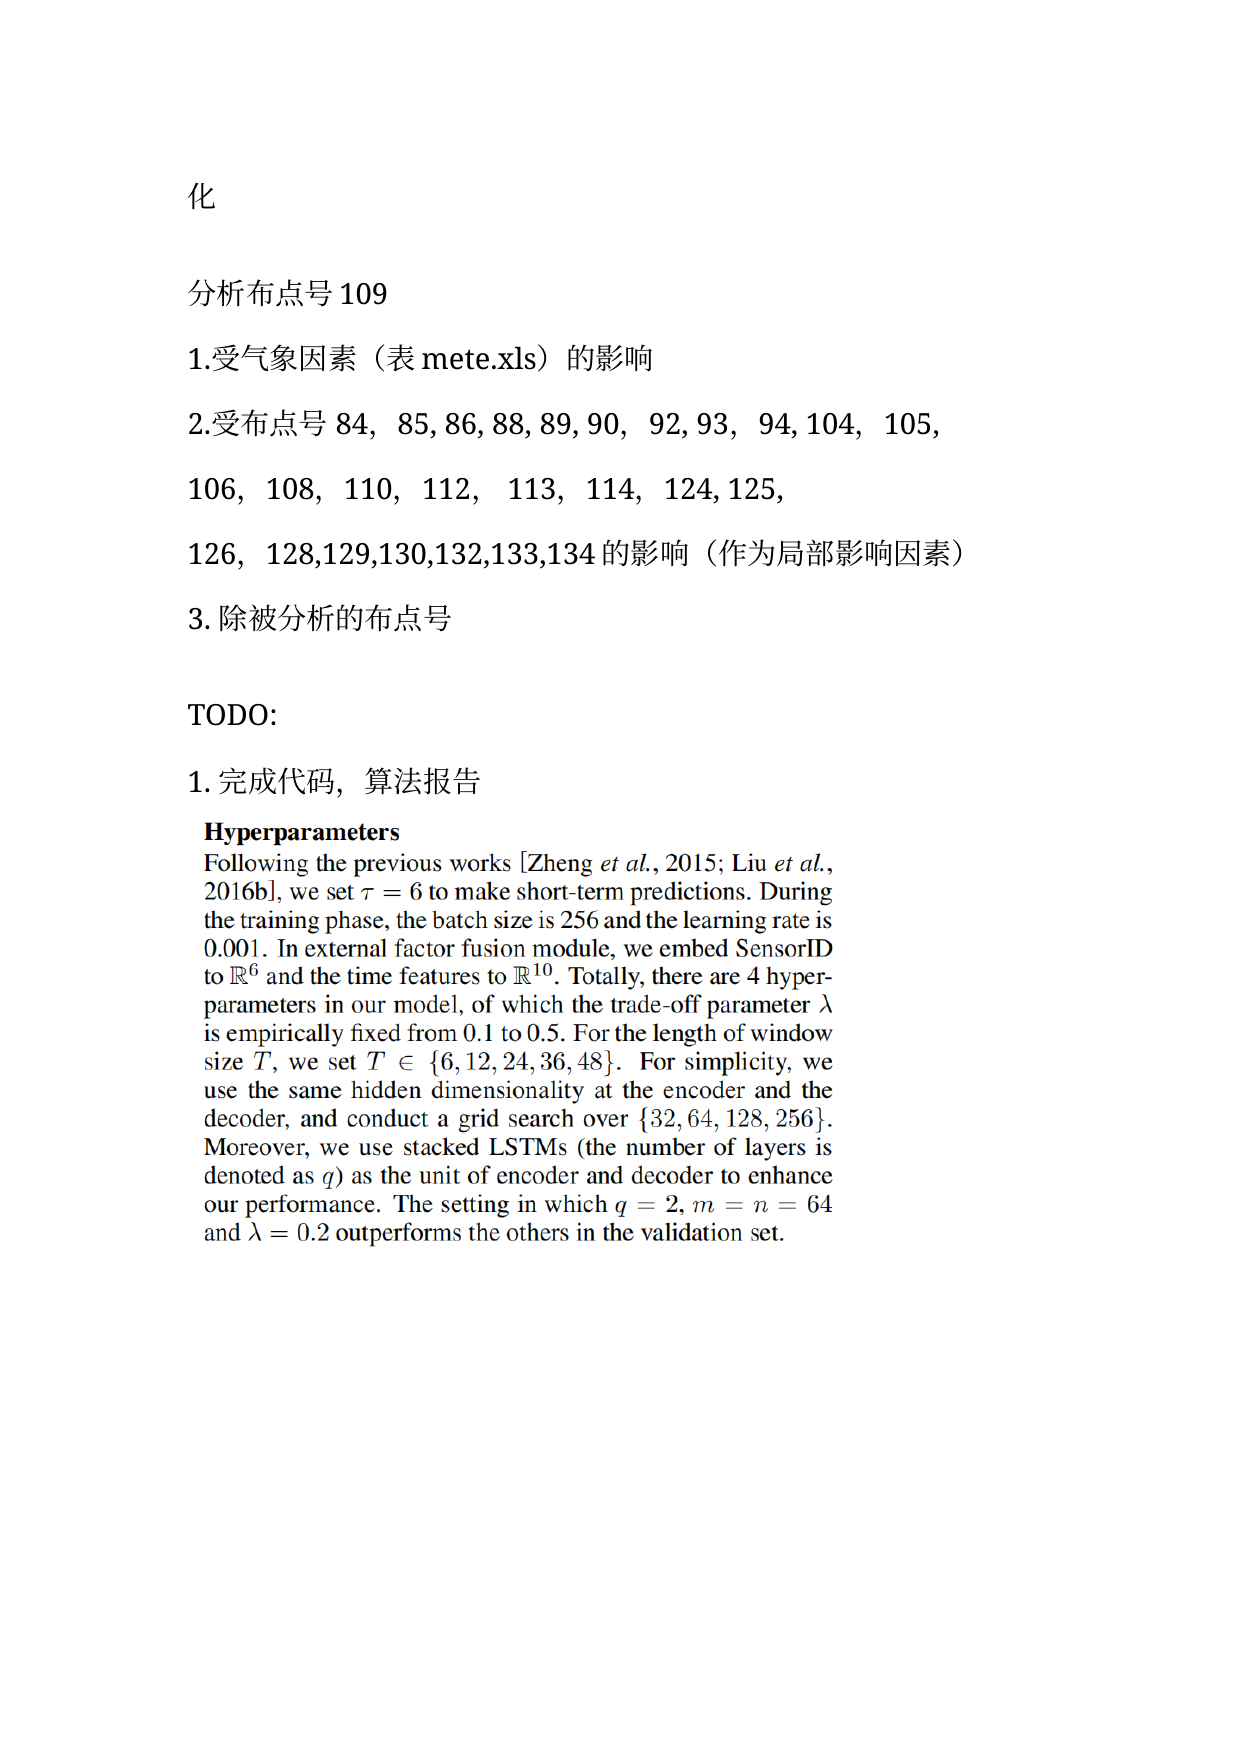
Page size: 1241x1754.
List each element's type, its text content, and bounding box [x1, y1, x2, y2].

text 2.受布点号 84，85, 86, 88, 89, 90，92, 93，94, 104，105, 106，108，110，112， 113，114，124, 125, 126，128,129,130,132,133,134的影响（作为局部影响因素） [187, 389, 1053, 584]
text 1.受气象因素（表mete.xls）的影响 [187, 324, 1053, 389]
text TODO: [187, 682, 1053, 747]
text 分析布点号109 [187, 259, 1053, 324]
list 完成代码，算法报告 [187, 747, 1053, 812]
picture [187, 812, 864, 1259]
text 3. 除被分析的布点号 [187, 584, 1053, 649]
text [187, 162, 1053, 227]
